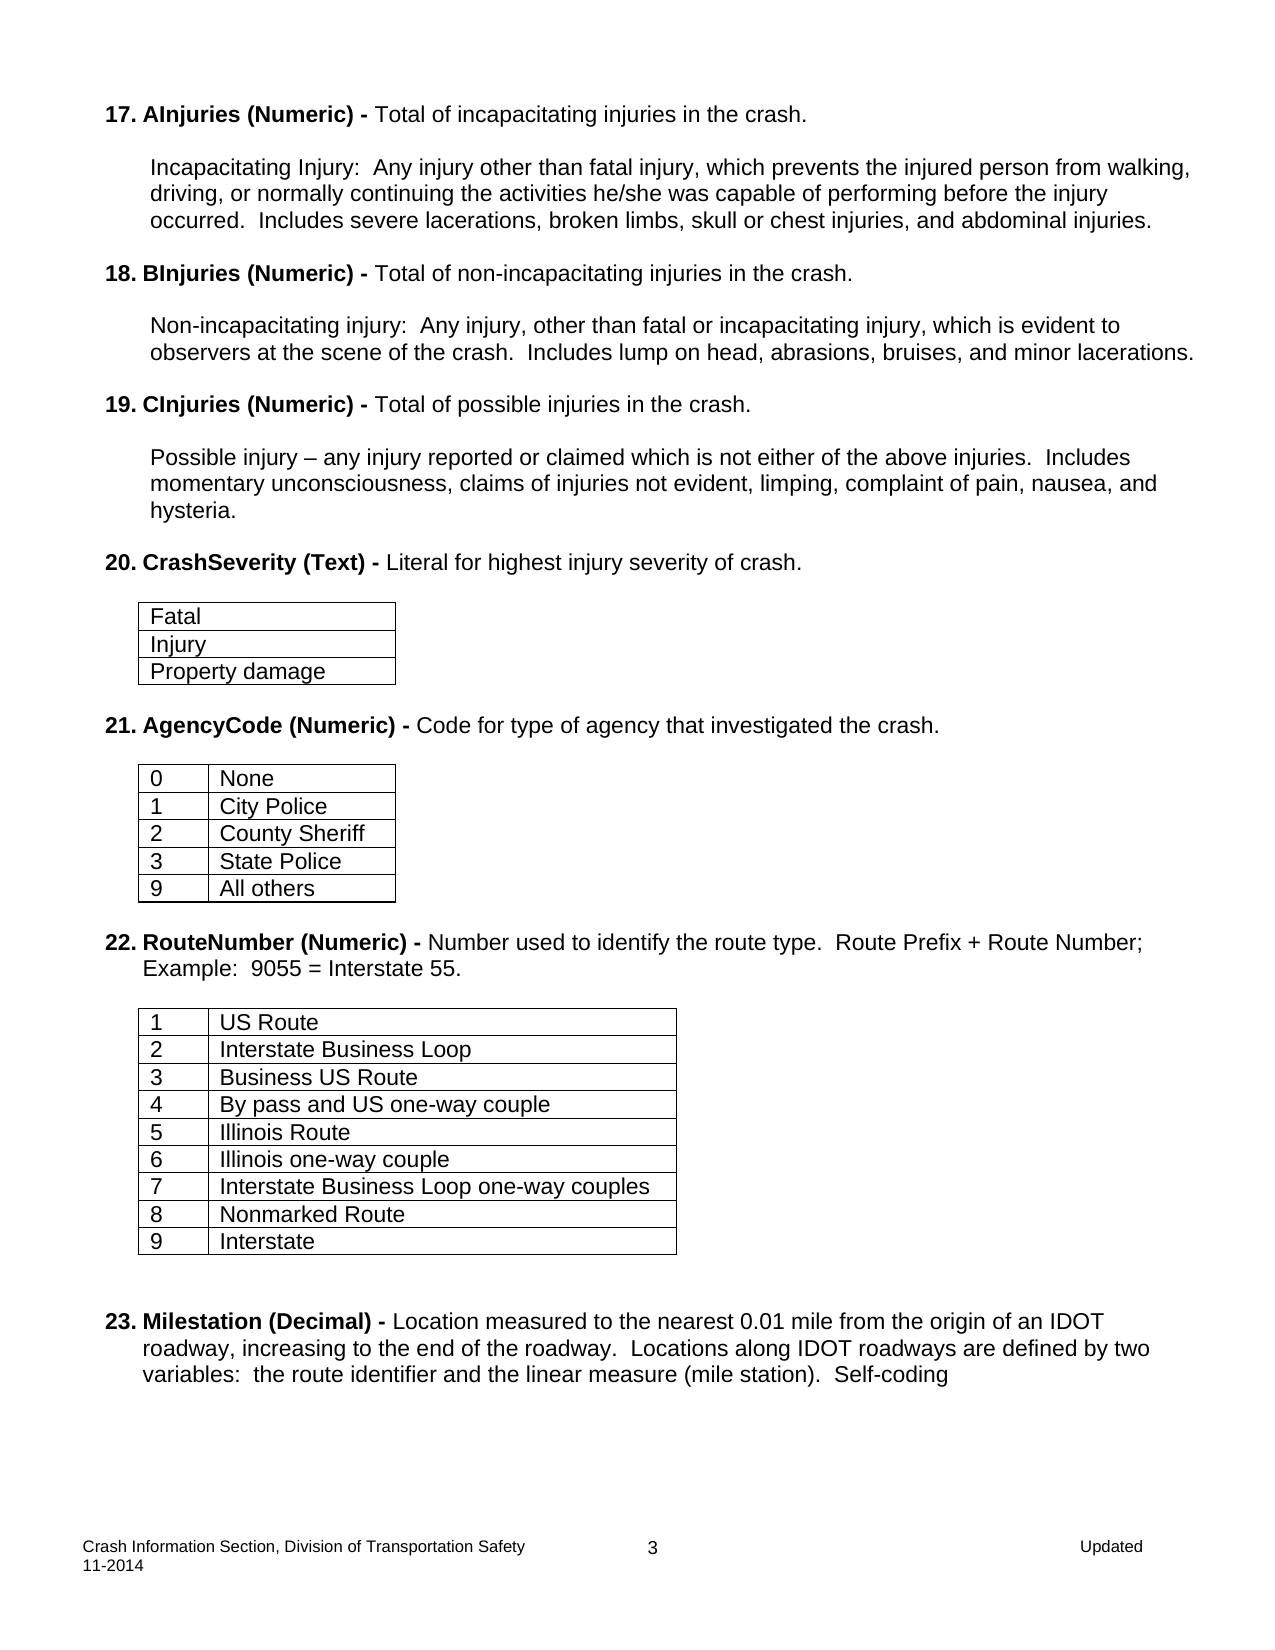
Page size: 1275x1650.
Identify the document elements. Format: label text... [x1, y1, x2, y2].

table_cell Interstate Business Loop [209, 1036, 676, 1063]
list AgencyCode (Numeric) - Code for type of agency that investigated the crash. [105, 712, 1200, 738]
table_cell 2 [139, 820, 208, 847]
table_cell City Police [209, 793, 395, 819]
table_cell Illinois Route [209, 1119, 676, 1145]
table_cell Nonmarked Route [209, 1201, 676, 1227]
list Milestation (Decimal) - Location measured to the nearest 0.01 mile from the origin of an IDOT roadway, increasing to the end of the roadway. Locations along IDOT roadways are defined by two variables: the route identifier and the linear measure (mile station). Self-coding [105, 1308, 1200, 1387]
table_cell 3 [139, 1064, 208, 1090]
table_cell 1 [139, 793, 208, 819]
table_cell Injury [139, 631, 395, 657]
table_cell Business US Route [209, 1064, 676, 1090]
list AInjuries (Numeric) - Total of incapacitating injuries in the crash. [105, 101, 1200, 128]
text Incapacitating Injury: Any injury other than fatal injury, which prevents the injured person from walking, driving, or normally continuing the activities he/she was capable of performing before the injury occurred. Includes severe lacerations, broken limbs, skull or chest injuries, and abdominal injuries. [150, 154, 1200, 233]
table_cell Interstate [209, 1228, 676, 1254]
table_cell 5 [139, 1119, 208, 1145]
table_cell Property damage [139, 658, 395, 684]
table_cell 3 [139, 848, 208, 874]
text Possible injury – any injury reported or claimed which is not either of the above injuries. Includes momentary unconsciousness, claims of injuries not evident, limping, complaint of pain, nausea, and hysteria. [150, 444, 1200, 523]
table_cell All others [209, 875, 395, 901]
table_cell 4 [139, 1091, 208, 1117]
table_cell 2 [139, 1036, 208, 1063]
list CInjuries (Numeric) - Total of possible injuries in the crash. [105, 391, 1200, 418]
table_header US Route [209, 1009, 676, 1035]
table_cell 7 [139, 1173, 208, 1199]
table_cell Illinois one-way couple [209, 1146, 676, 1172]
table_header 0 [139, 765, 208, 792]
table_cell By pass and US one-way couple [209, 1091, 676, 1117]
table_cell 9 [139, 875, 208, 901]
table_cell County Sheriff [209, 820, 395, 847]
table_header None [209, 765, 395, 792]
text Non-incapacitating injury: Any injury, other than fatal or incapacitating injury, which is evident to observers at the scene of the crash. Includes lump on head, abrasions, bruises, and minor lacerations. [150, 312, 1200, 365]
table_cell 9 [139, 1228, 208, 1254]
table_header Fatal [139, 603, 395, 629]
table_cell 8 [139, 1201, 208, 1227]
list RouteNumber (Numeric) - Number used to identify the route type. Route Prefix + Route Number; Example: 9055 = Interstate 55. [105, 929, 1200, 981]
table_header 1 [139, 1009, 208, 1035]
table_cell State Police [209, 848, 395, 874]
table_cell 6 [139, 1146, 208, 1172]
list CrashSeverity (Text) - Literal for highest injury severity of crash. [105, 549, 1200, 576]
list BInjuries (Numeric) - Total of non-incapacitating injuries in the crash. [105, 259, 1200, 286]
table_cell Interstate Business Loop one-way couples [209, 1173, 676, 1199]
